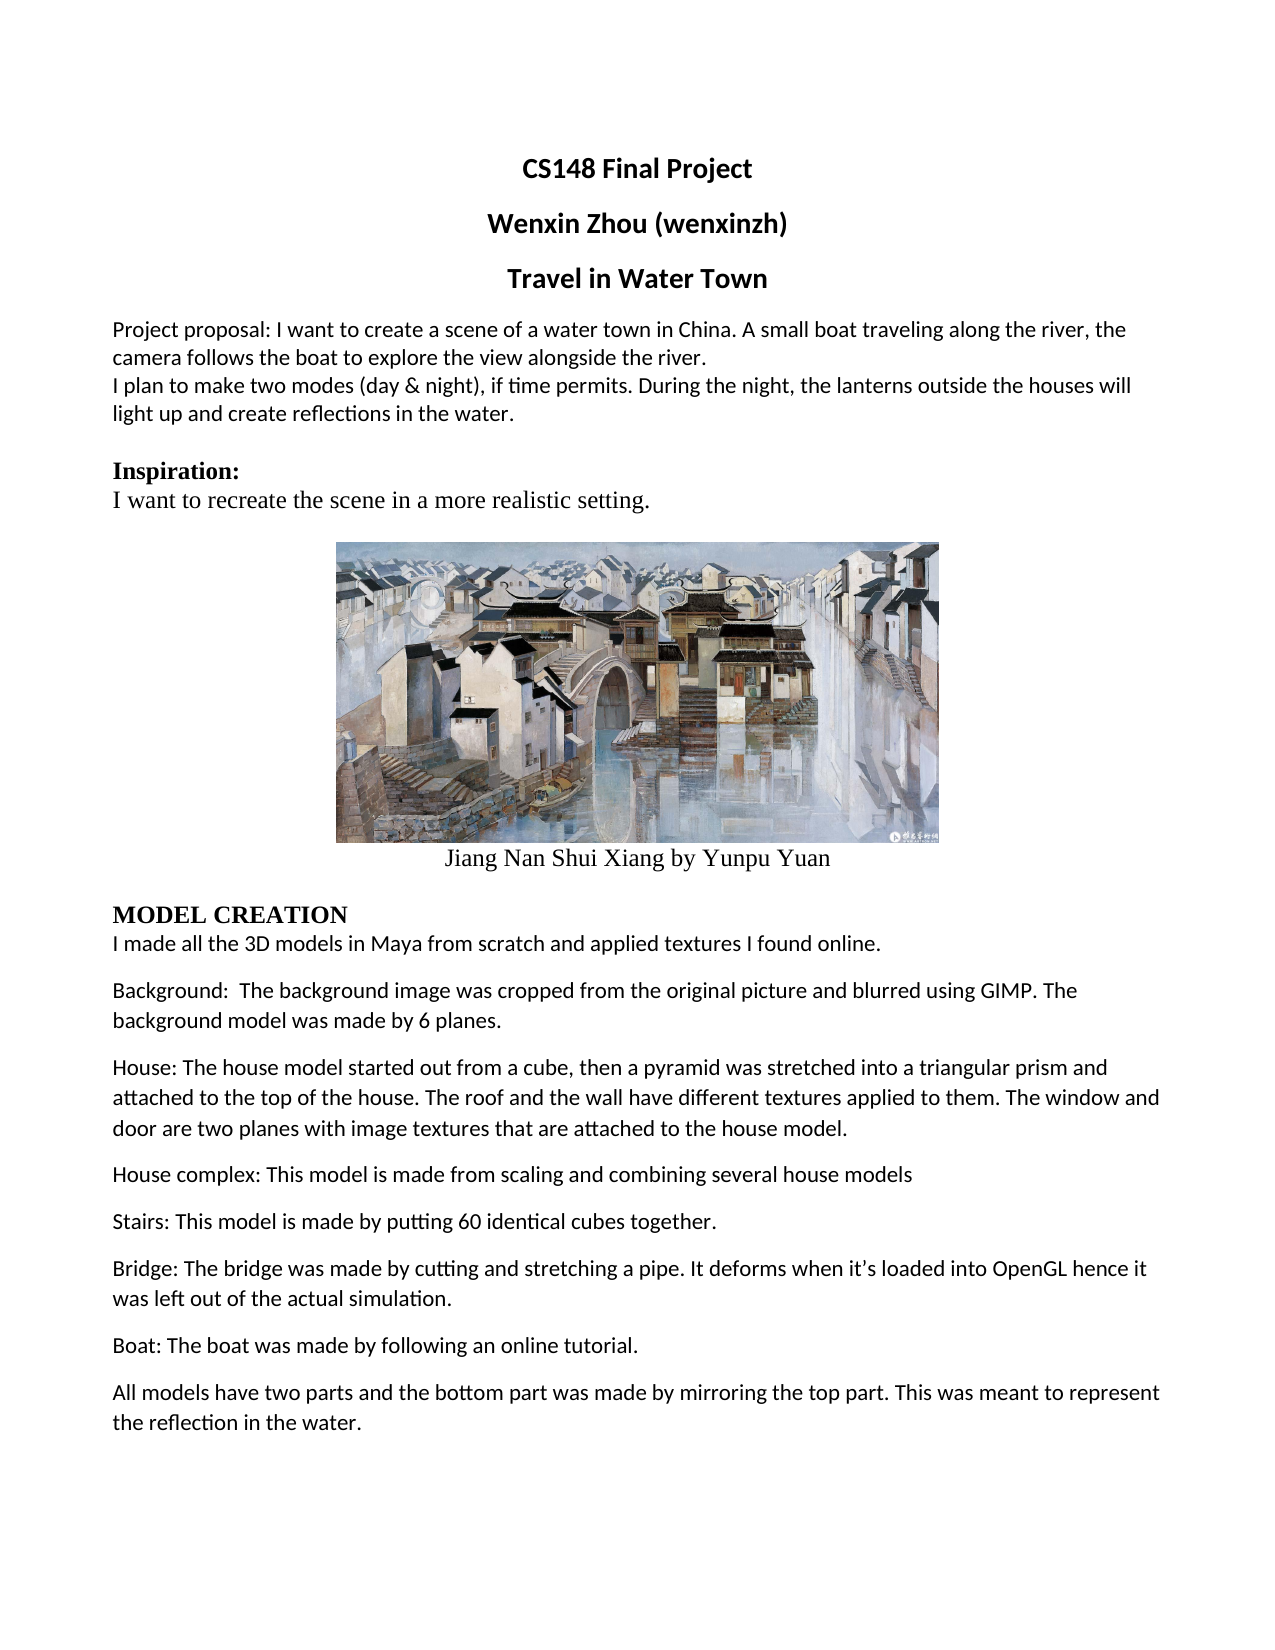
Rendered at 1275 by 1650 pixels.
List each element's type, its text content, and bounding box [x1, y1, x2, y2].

text CS148 Final Project [112, 150, 1162, 186]
text Wenxin Zhou (wenxinzh) [112, 205, 1162, 241]
text MODEL CREATION [112, 901, 1162, 929]
text I plan to make two modes (day & night), if time permits. During the night, the lanterns outside the houses will light up and create reflections in the water. [112, 371, 1162, 427]
text Jiang Nan Shui Xiang by Yunpu Yuan [112, 843, 1162, 872]
picture [336, 542, 939, 843]
text Stairs: This model is made by putting 60 identical cubes together. [112, 1207, 1162, 1235]
text I made all the 3D models in Maya from scratch and applied textures I found online. [112, 929, 1162, 957]
text Travel in Water Town [112, 260, 1162, 296]
text Boat: The boat was made by following an online tutorial. [112, 1331, 1162, 1359]
text House: The house model started out from a cube, then a pyramid was stretched into a triangular prism and attached to the top of the house. The roof and the wall have different textures applied to them. The window and door are two planes with image textures that are attached to the house model. [112, 1053, 1162, 1142]
text All models have two parts and the bottom part was made by mirroring the top part. This was meant to represent the reflection in the water. [112, 1378, 1162, 1436]
text Inspiration: [112, 456, 1162, 485]
text Project proposal: I want to create a scene of a water town in China. A small boat traveling along the river, the camera follows the boat to explore the view alongside the river. [112, 315, 1162, 371]
text I want to recreate the scene in a more realistic setting. [112, 485, 1162, 514]
text Bridge: The bridge was made by cutting and stretching a pipe. It deforms when it’s loaded into OpenGL hence it was left out of the actual simulation. [112, 1254, 1162, 1312]
text House complex: This model is made from scaling and combining several house models [112, 1161, 1162, 1188]
text Background: The background image was cropped from the original picture and blurred using GIMP. The background model was made by 6 planes. [112, 976, 1162, 1034]
